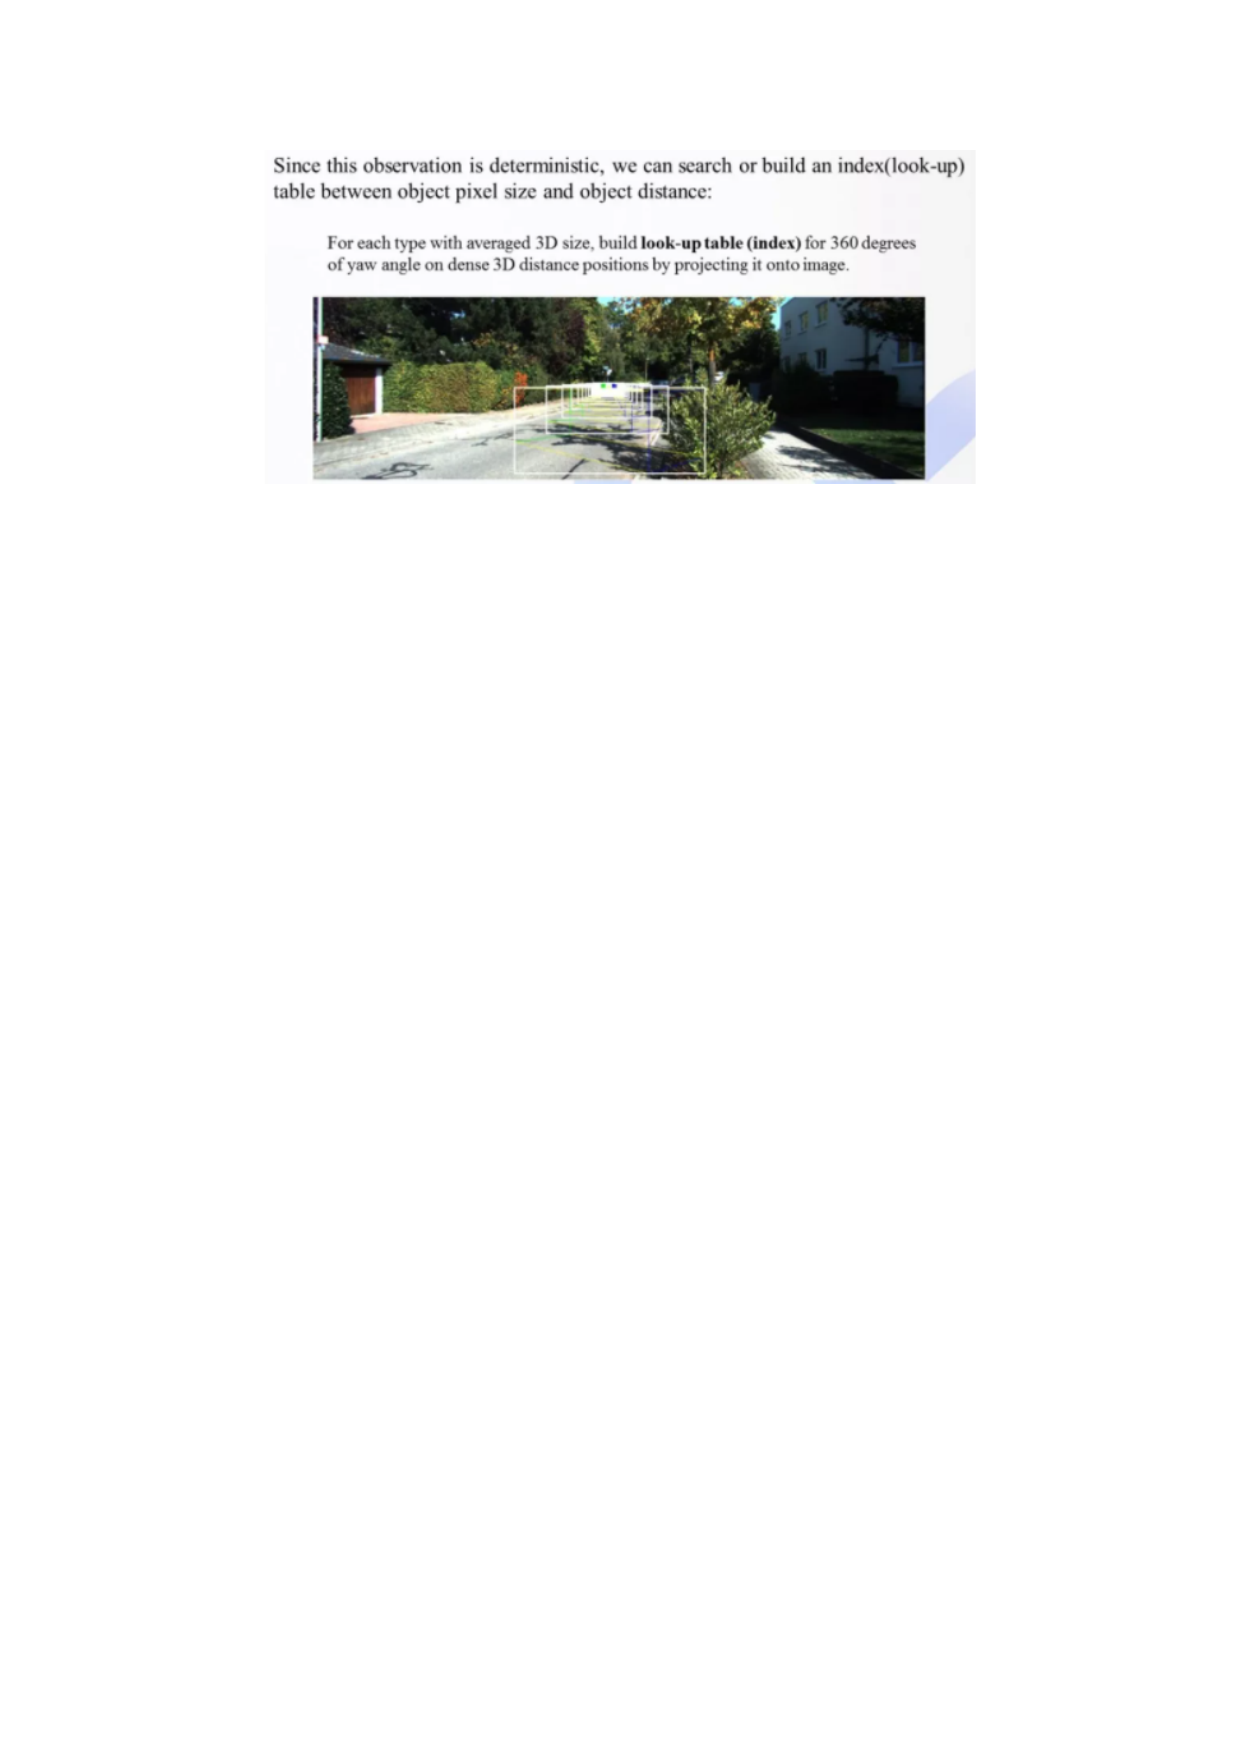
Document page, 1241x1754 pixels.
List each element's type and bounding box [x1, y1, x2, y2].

picture [264, 150, 976, 484]
